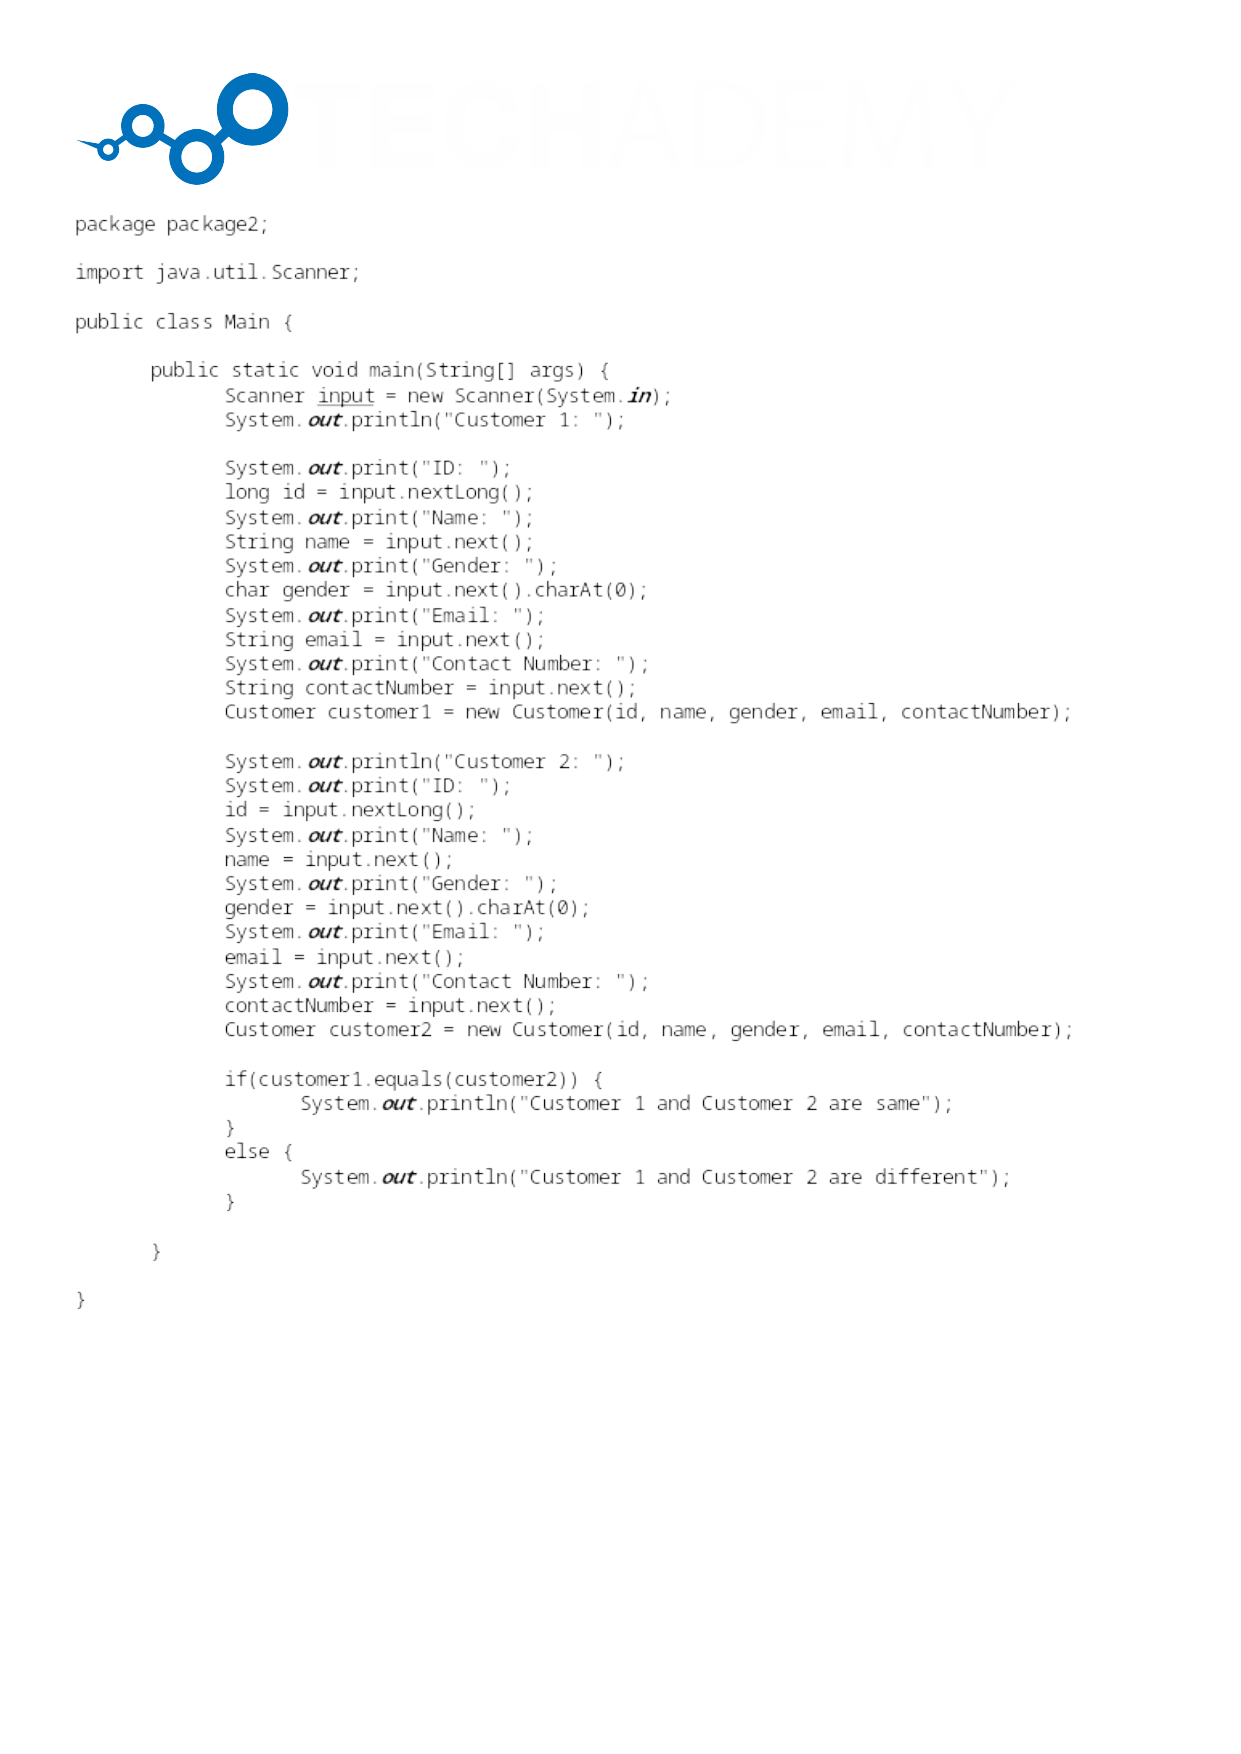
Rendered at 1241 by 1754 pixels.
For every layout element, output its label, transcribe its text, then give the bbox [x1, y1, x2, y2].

picture [75, 73, 1016, 185]
text output: [75, 212, 1165, 1356]
